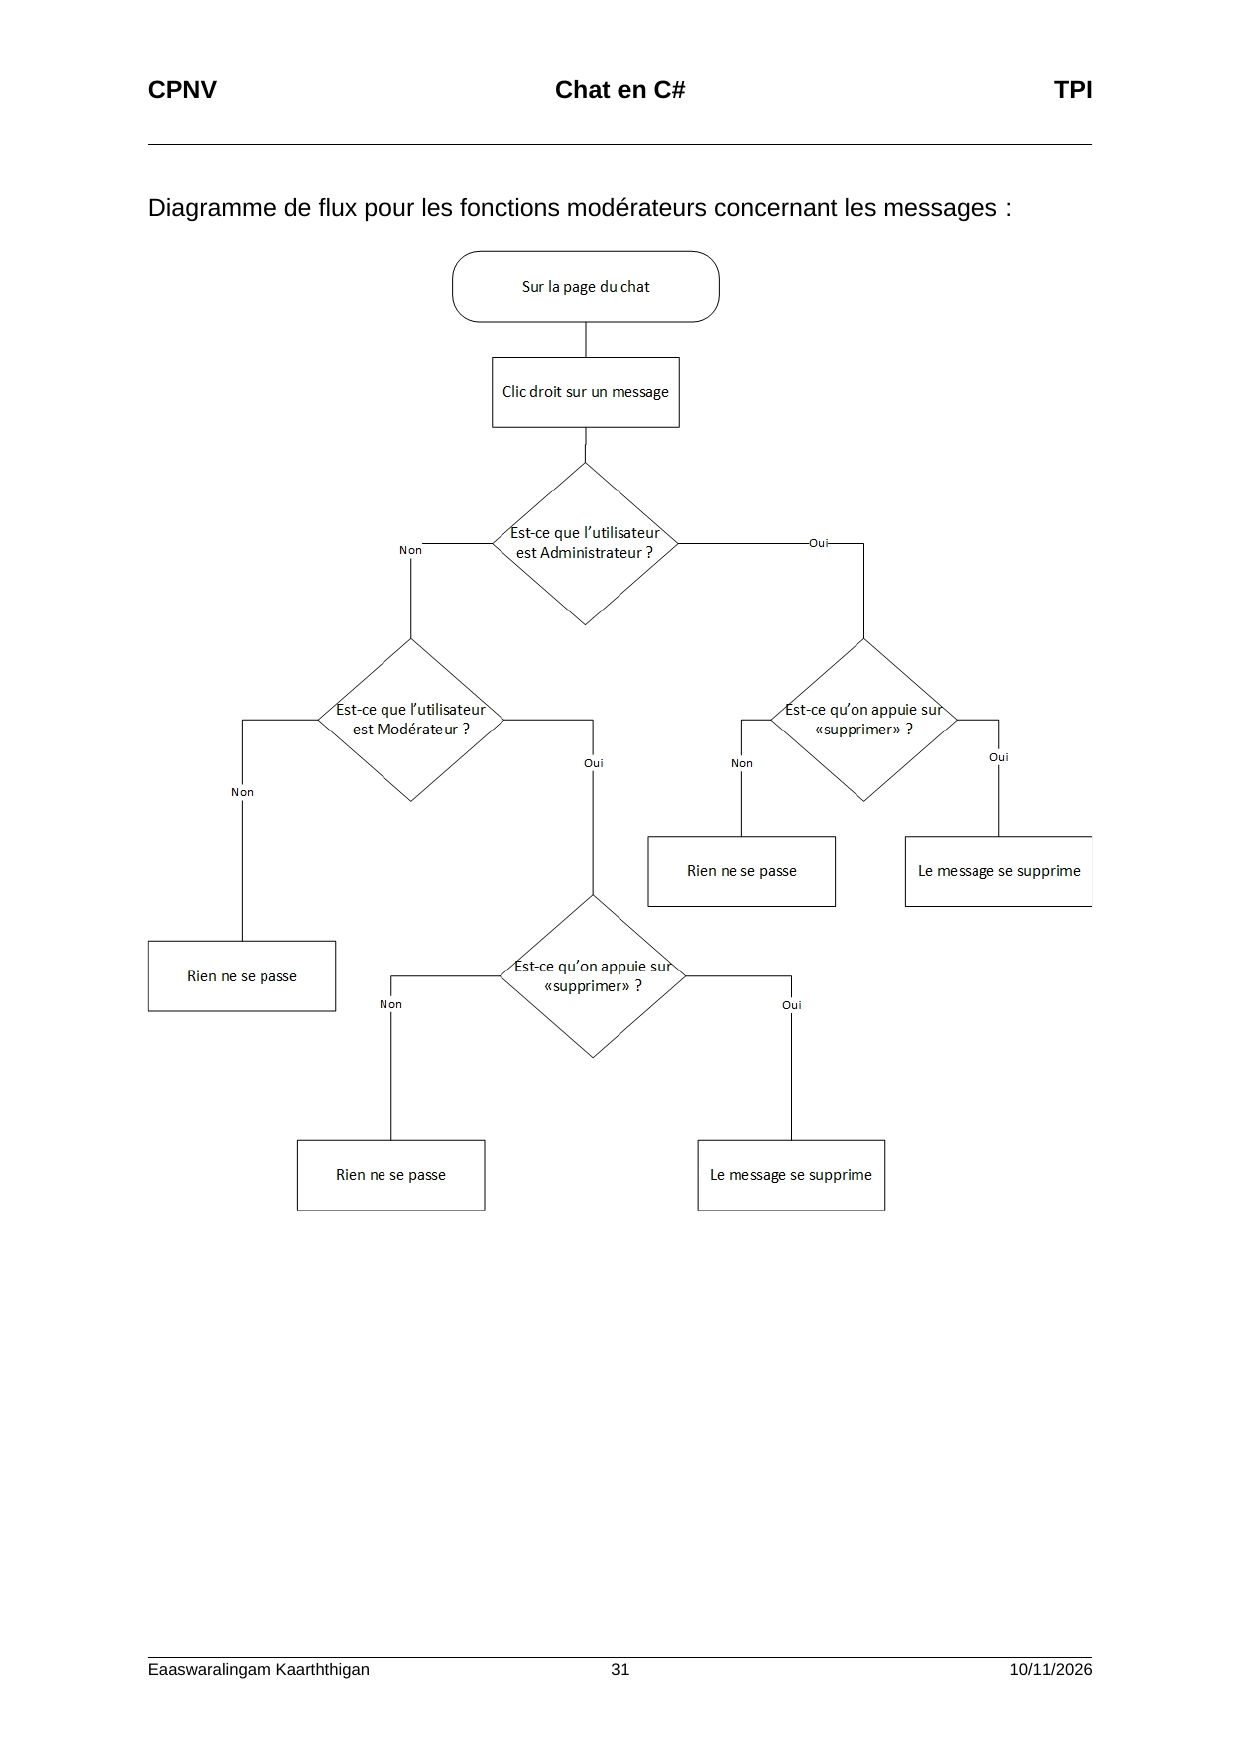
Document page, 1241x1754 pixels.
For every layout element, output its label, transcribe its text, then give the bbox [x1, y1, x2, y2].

text Diagramme de flux pour les fonctions modérateurs concernant les messages : [148, 193, 1092, 222]
picture [147, 250, 1093, 1211]
